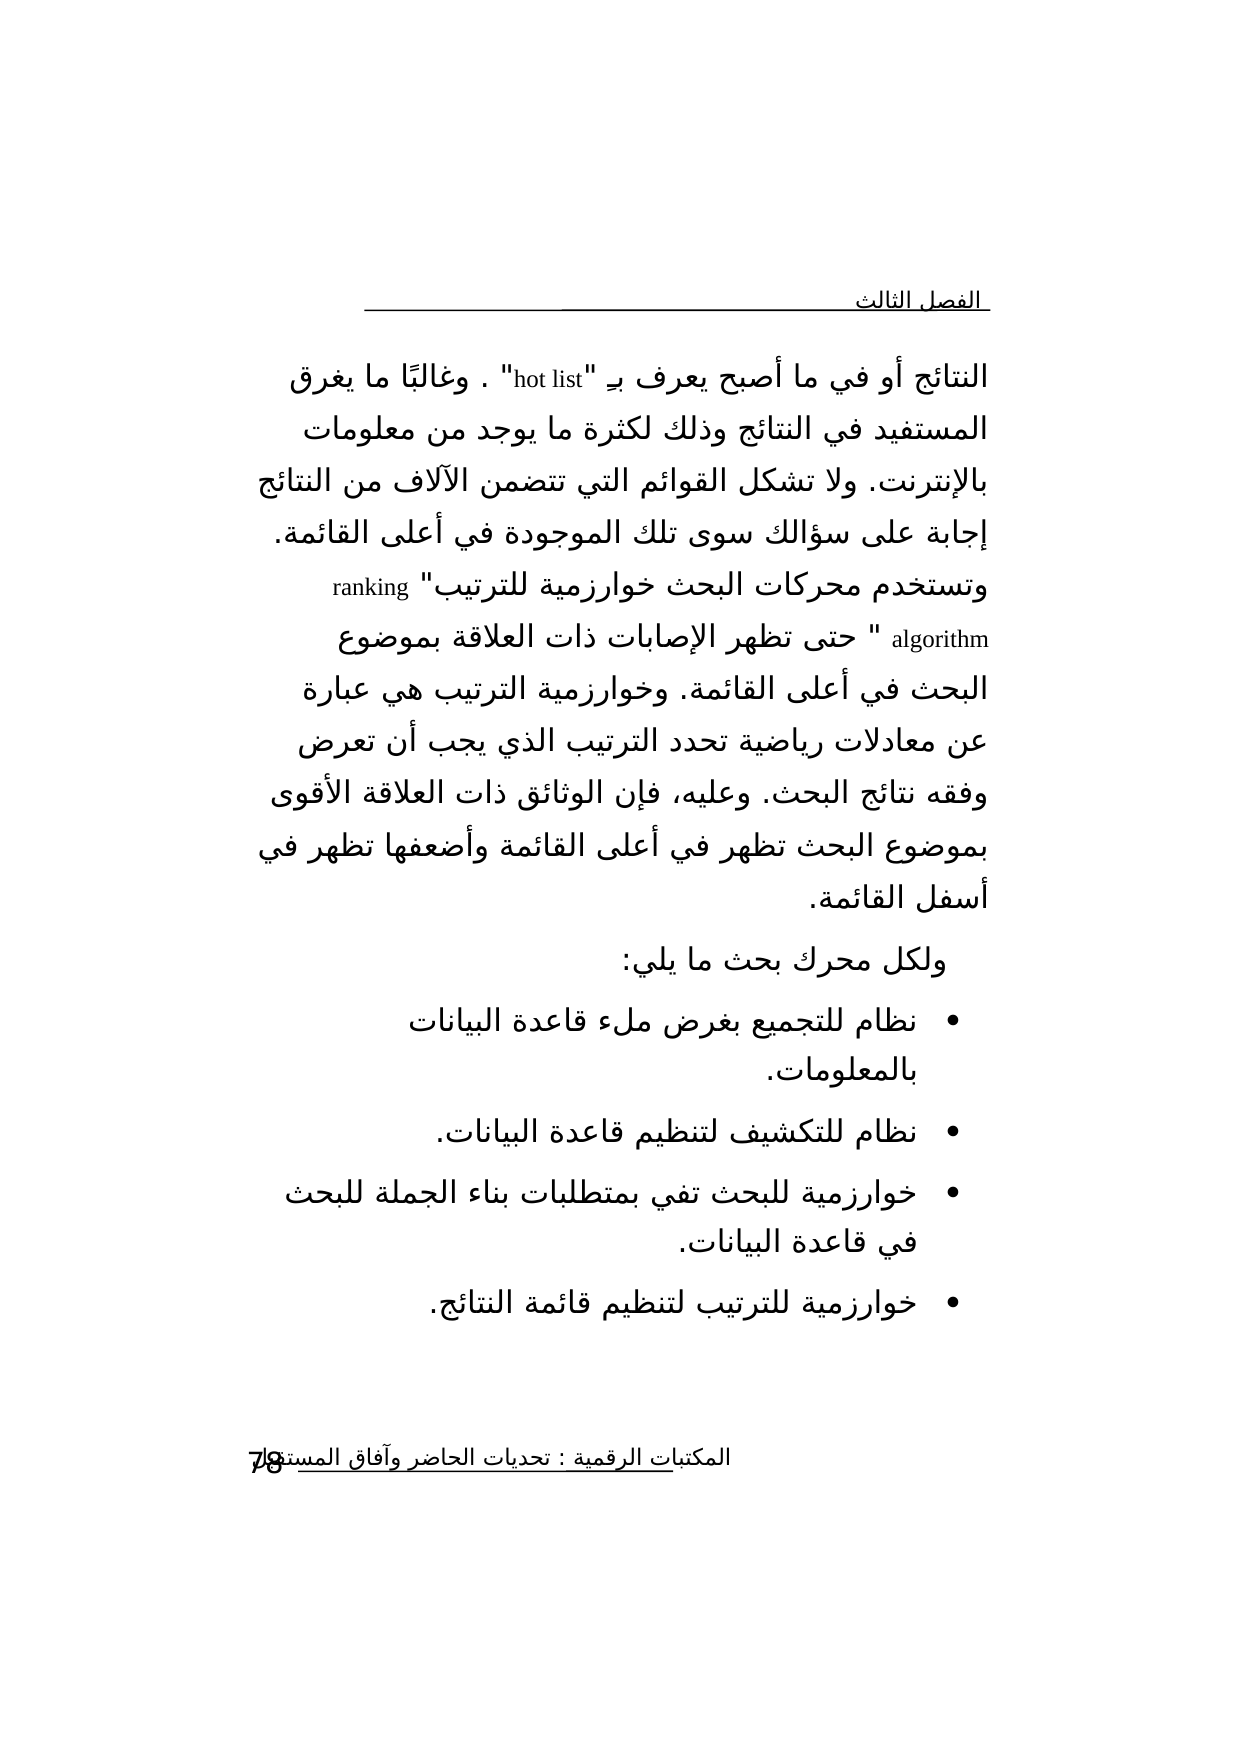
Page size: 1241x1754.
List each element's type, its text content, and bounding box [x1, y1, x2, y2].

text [251, 346, 989, 918]
list نظام للتكشيف لتنظيم قاعدة البيانات. [251, 1103, 948, 1152]
list خوارزمية للبحث تفي بمتطلبات بناء الجملة للبحث في قاعدة البيانات. [251, 1164, 948, 1262]
list نظام للتجميع بغرض ملء قاعدة البيانات بالمعلومات. [251, 992, 948, 1090]
list خوارزمية للترتيب لتنظيم قائمة النتائج. [251, 1275, 948, 1324]
text ولكل محرك بحث ما يلي: [251, 931, 989, 980]
